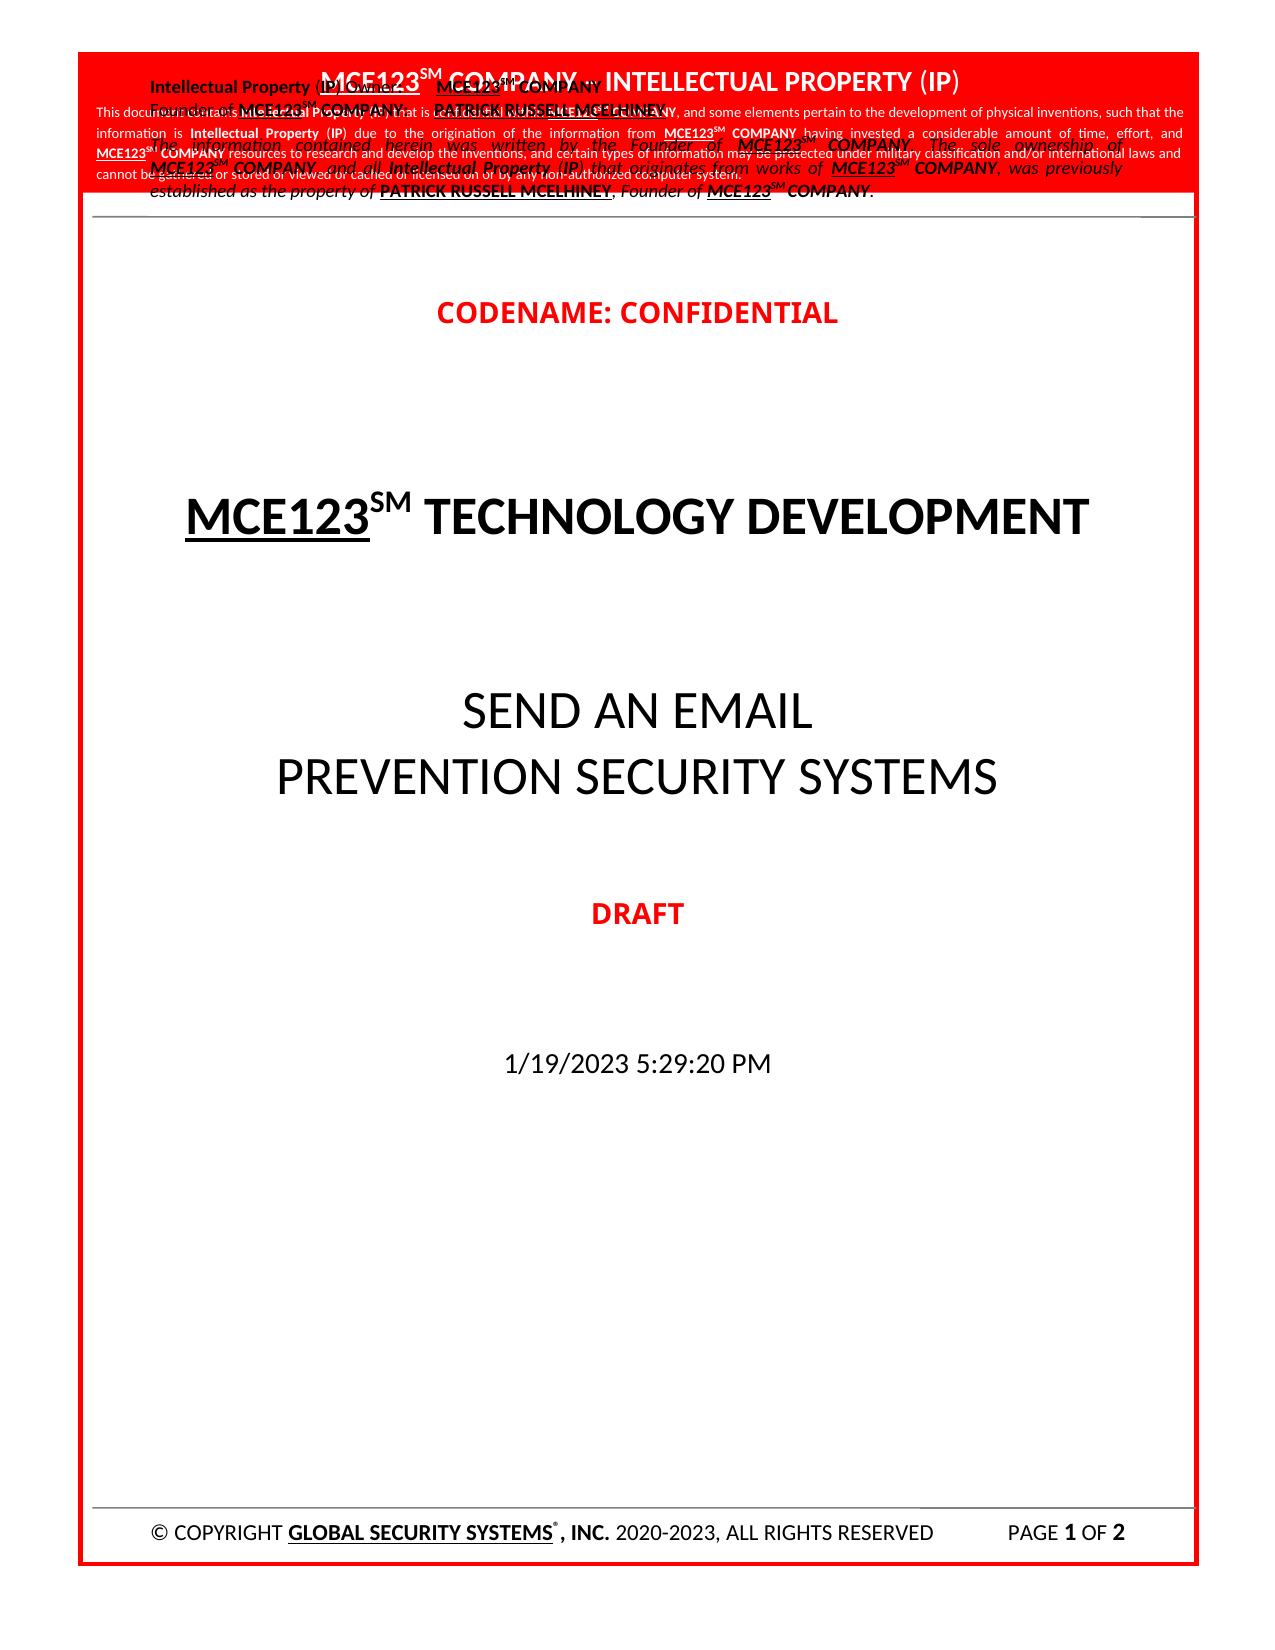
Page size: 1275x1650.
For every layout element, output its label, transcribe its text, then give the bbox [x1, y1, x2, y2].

text 1/19/2023 5:29:20 PM [150, 1045, 1125, 1080]
text CODENAME: CONFIDENTIAL [150, 292, 1125, 332]
text SEND AN EMAIL [150, 676, 1125, 742]
text DRAFT [150, 893, 1125, 933]
text PREVENTION SECURITY SYSTEMS [150, 742, 1125, 808]
text MCE123SM TECHNOLOGY DEVELOPMENT [150, 482, 1125, 548]
